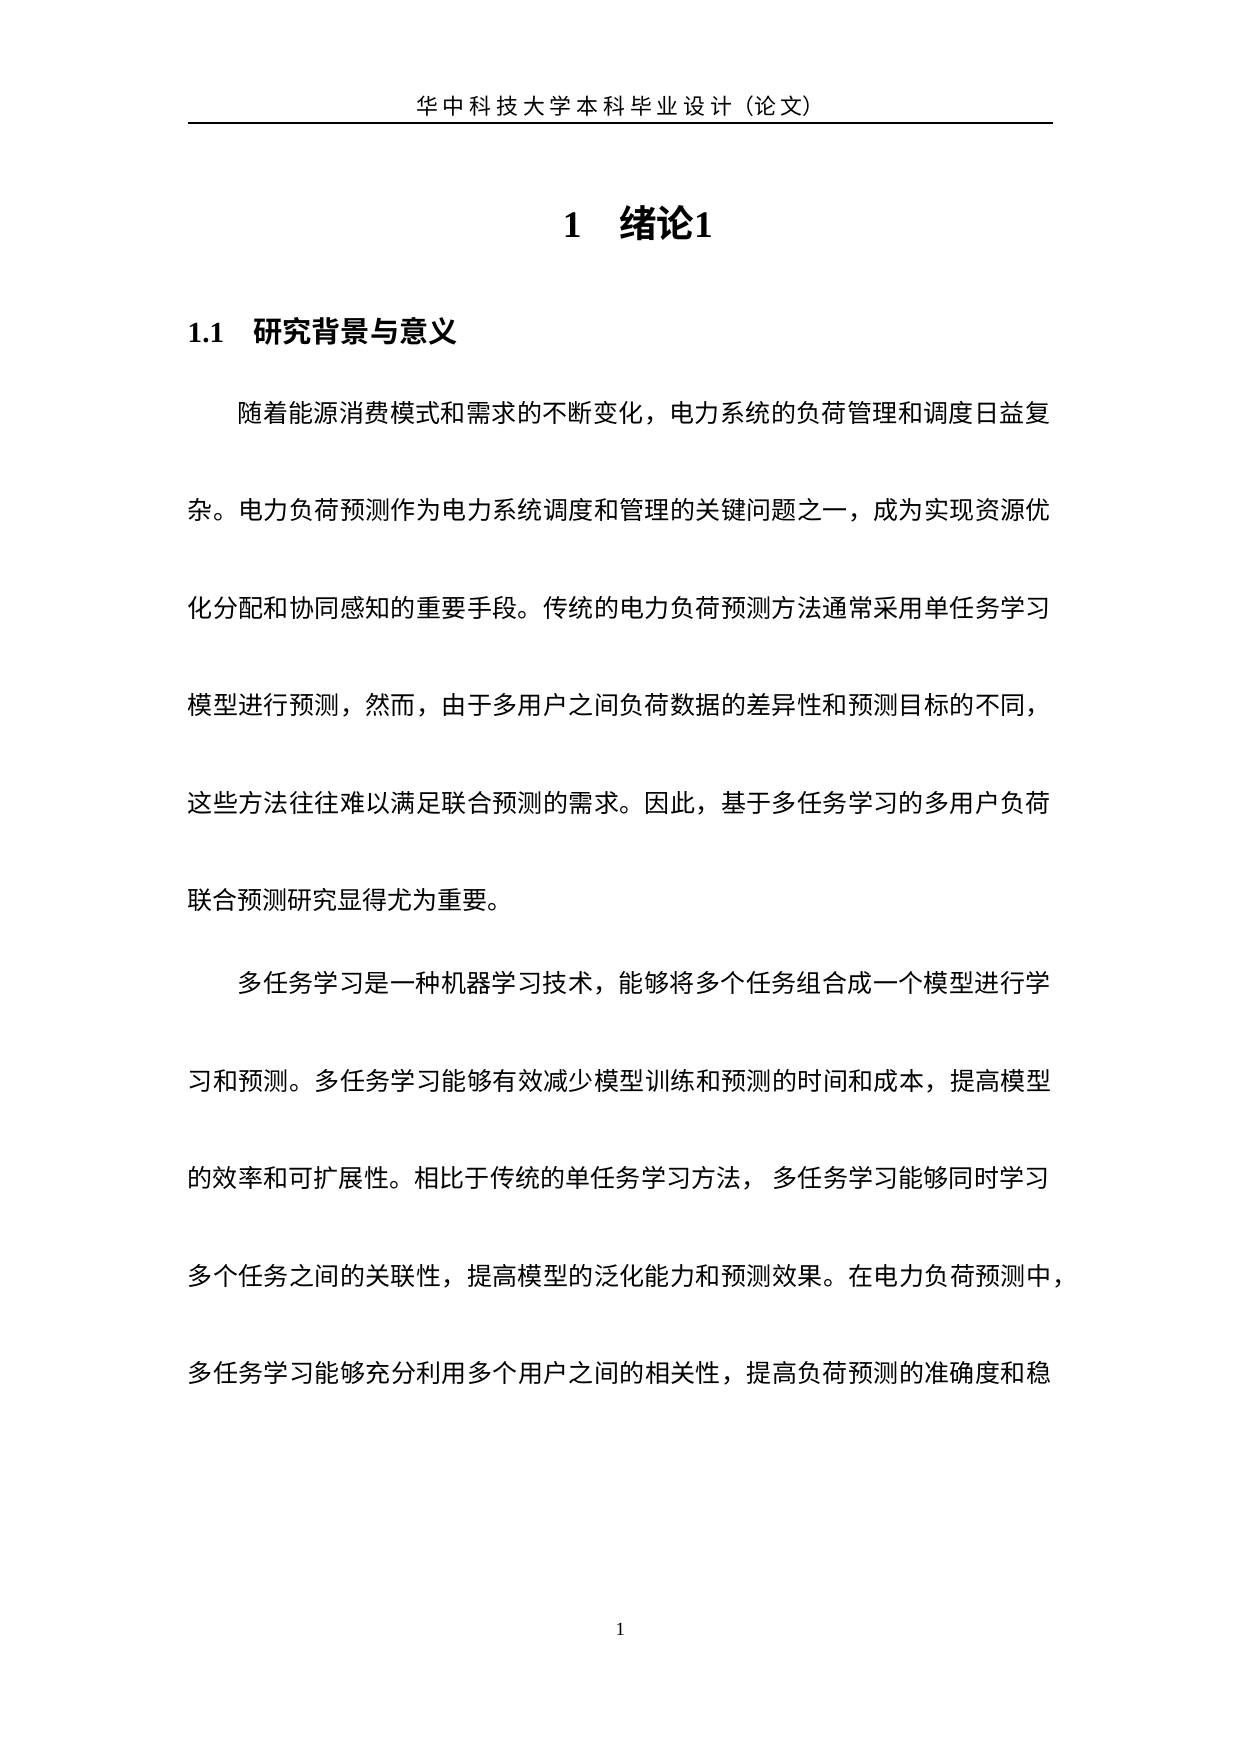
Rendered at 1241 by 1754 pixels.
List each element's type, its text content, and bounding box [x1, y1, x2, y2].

subtitle 研究背景与意义 [187, 297, 1053, 362]
subtitle 绪论 [232, 189, 1053, 254]
text 随着能源消费模式和需求的不断变化，电力系统的负荷管理和调度日益复杂。电力负荷预测作为电力系统调度和管理的关键问题之一，成为实现资源优化分配和协同感知的重要手段。传统的电力负荷预测方法通常采用单任务学习模型进行预测，然而，由于多用户之间负荷数据的差异性和预测目标的不同，这些方法往往难以满足联合预测的需求。因此，基于多任务学习的多用户负荷联合预测研究显得尤为重要。 [187, 379, 1053, 931]
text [187, 949, 1053, 1404]
